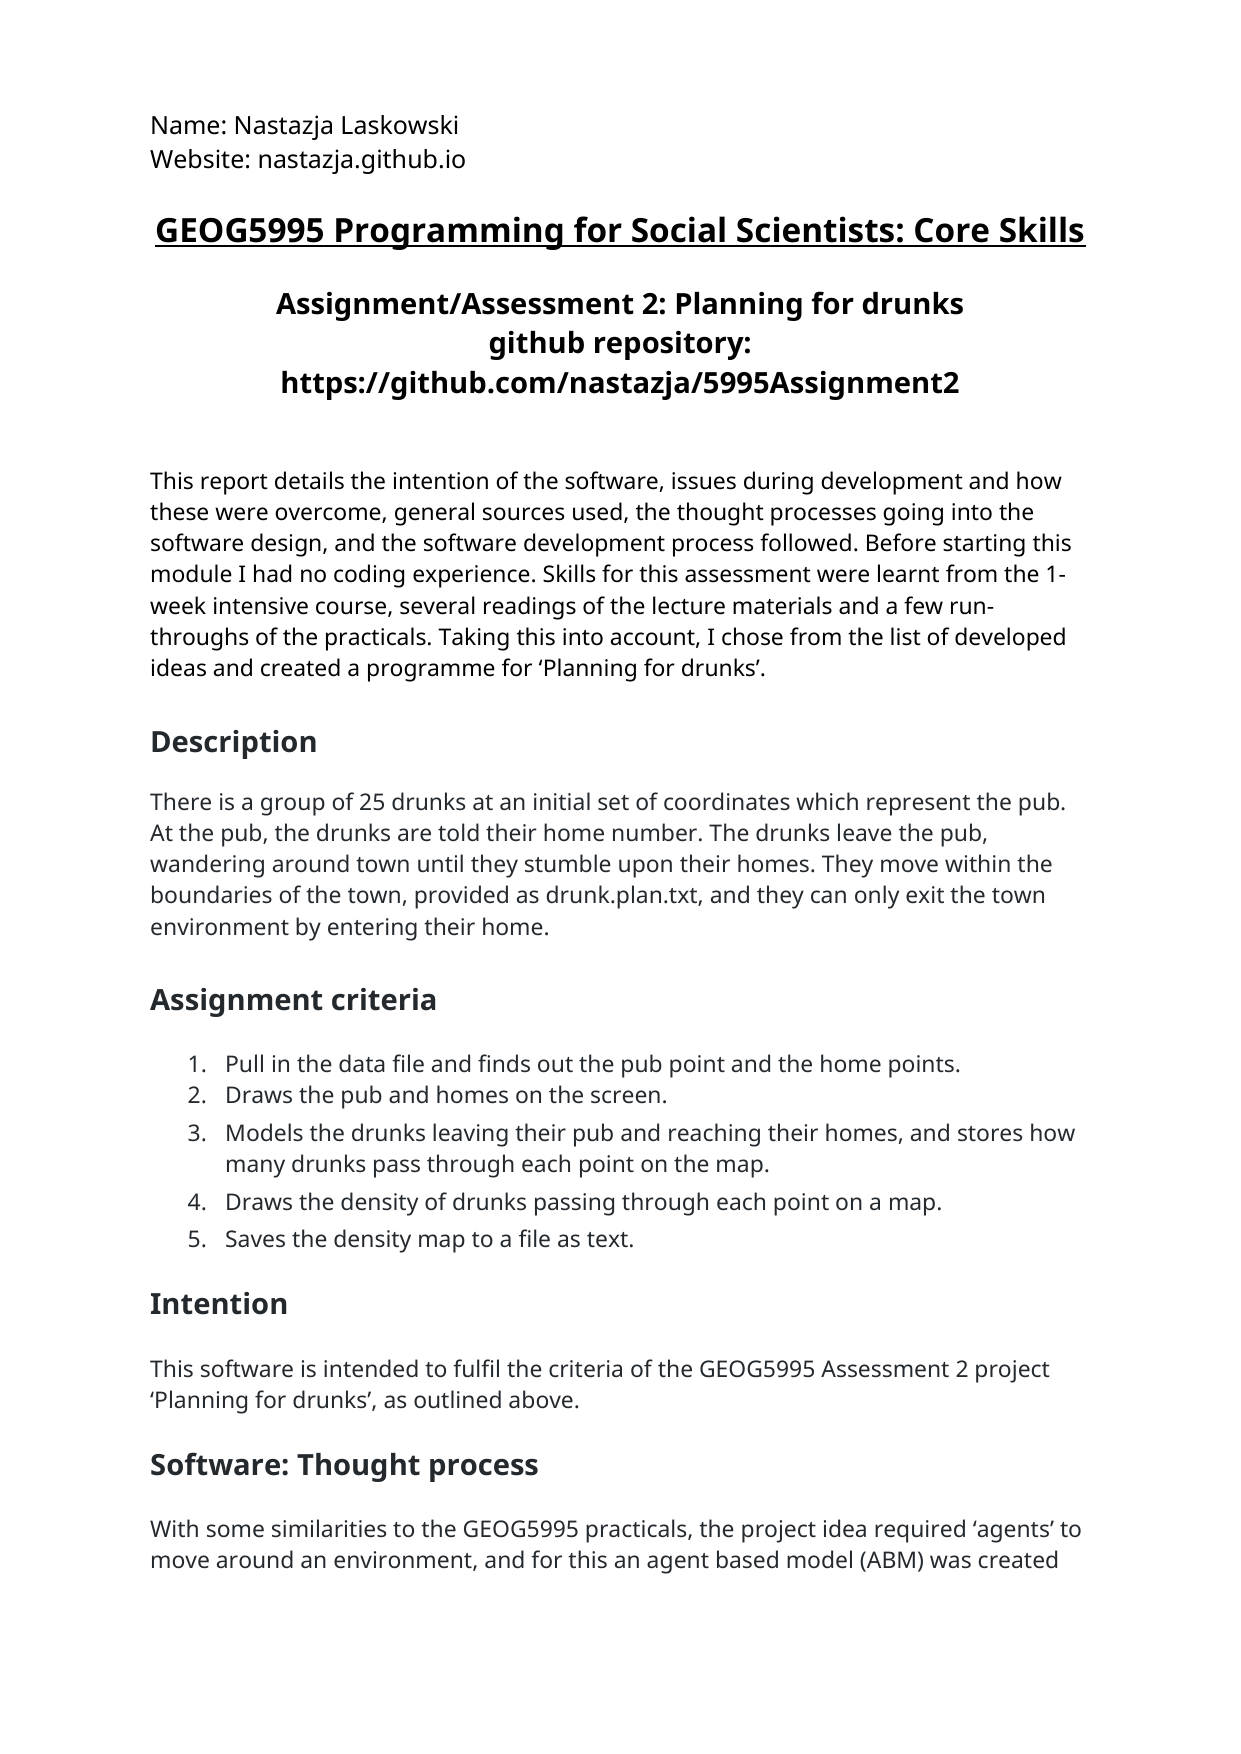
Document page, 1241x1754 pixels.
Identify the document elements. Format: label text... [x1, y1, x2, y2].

text Assignment/Assessment 2: Planning for drunks [150, 283, 1090, 323]
list Pull in the data file and finds out the pub point and the home points. [187, 1048, 1090, 1079]
list Saves the density map to a file as text. [187, 1223, 1090, 1254]
text This report details the intention of the software, issues during development and how these were overcome, general sources used, the thought processes going into the software design, and the software development process followed. Before starting this module I had no coding experience. Skills for this assessment were learnt from the 1-week intensive course, several readings of the lecture materials and a few run-throughs of the practicals. Taking this into account, I chose from the list of developed ideas and created a programme for ‘Planning for drunks’. [150, 465, 1090, 683]
text There is a group of 25 drunks at an initial set of coordinates which represent the pub. At the pub, the drunks are told their home number. The drunks leave the pub, wandering around town until they stumble upon their homes. They move within the boundaries of the town, provided as drunk.plan.txt, and they can only exit the town environment by entering their home. [150, 786, 1090, 942]
list Draws the density of drunks passing through each point on a map. [187, 1186, 1090, 1217]
text This software is intended to fulfil the criteria of the GEOG5995 Assessment 2 project ‘Planning for drunks’, as outlined above. [150, 1352, 1090, 1415]
text Intention [150, 1284, 1090, 1323]
text Description [150, 721, 1090, 761]
list Draws the pub and homes on the screen. [187, 1079, 1090, 1111]
text Assignment criteria [150, 979, 1090, 1019]
text github repository: https://github.com/nastazja/5995Assignment2 [150, 323, 1090, 402]
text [150, 1513, 1090, 1576]
text GEOG5995 Programming for Social Scientists: Core Skills [150, 206, 1090, 252]
list Models the drunks leaving their pub and reaching their homes, and stores how many drunks pass through each point on the map. [187, 1117, 1090, 1179]
text Software: Thought process [150, 1444, 1090, 1484]
